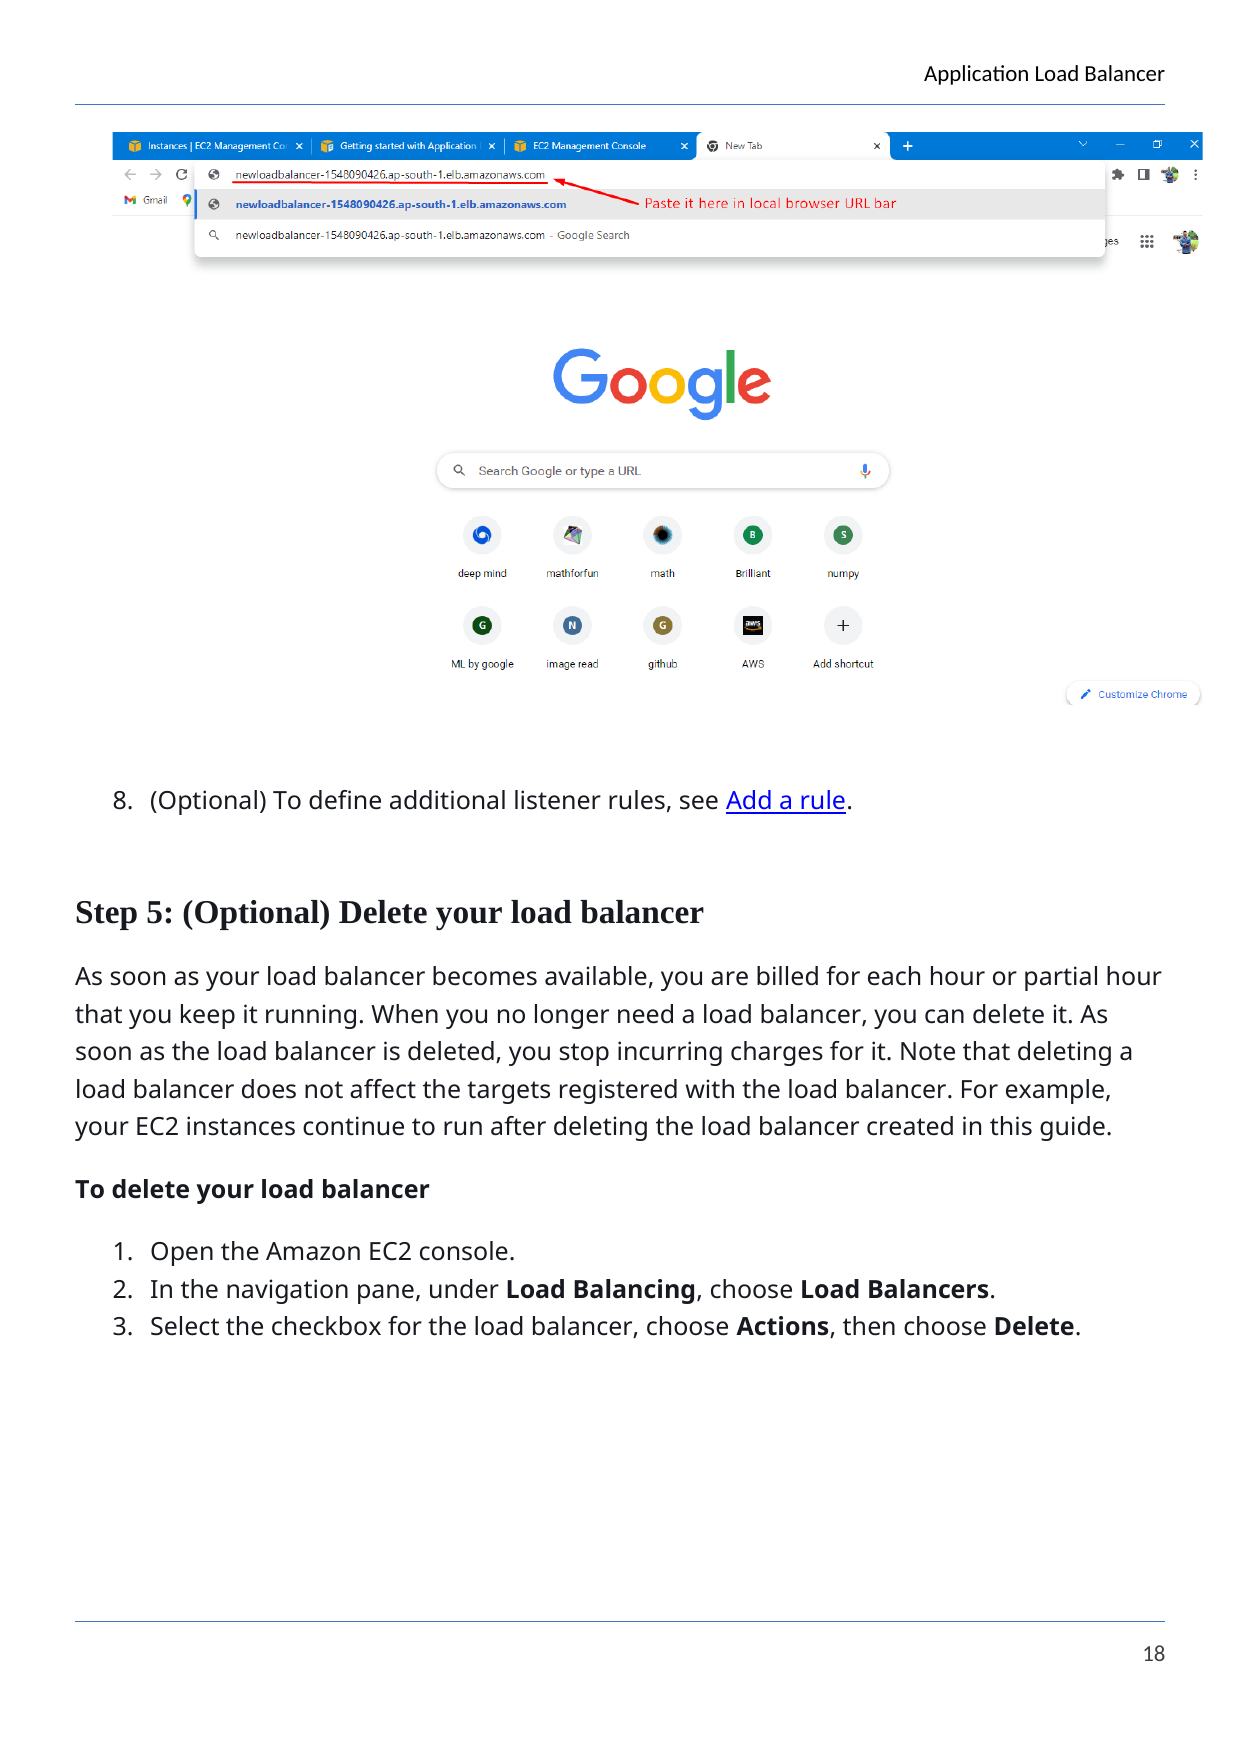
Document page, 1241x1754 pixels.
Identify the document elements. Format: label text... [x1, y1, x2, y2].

list Open the Amazon EC2 console. [112, 1230, 1165, 1268]
title To delete your load balancer [75, 1168, 1165, 1205]
picture [112, 132, 1203, 705]
list Select the checkbox for the load balancer, choose Actions, then choose Delete. [112, 1305, 1165, 1343]
list In the navigation pane, under Load Balancing, choose Load Balancers. [112, 1268, 1165, 1305]
list (Optional) To define additional listener rules, see Add a rule. [112, 779, 1165, 817]
text Step 5: (Optional) Delete your load balancer [75, 892, 1165, 930]
text As soon as your load balancer becomes available, you are billed for each hour or partial hour that you keep it running. When you no longer need a load balancer, you can delete it. As soon as the load balancer is deleted, you stop incurring charges for it. Note that deleting a load balancer does not affect the targets registered with the load balancer. For example, your EC2 instances continue to run after deleting the load balancer created in this guide. [75, 955, 1165, 1143]
